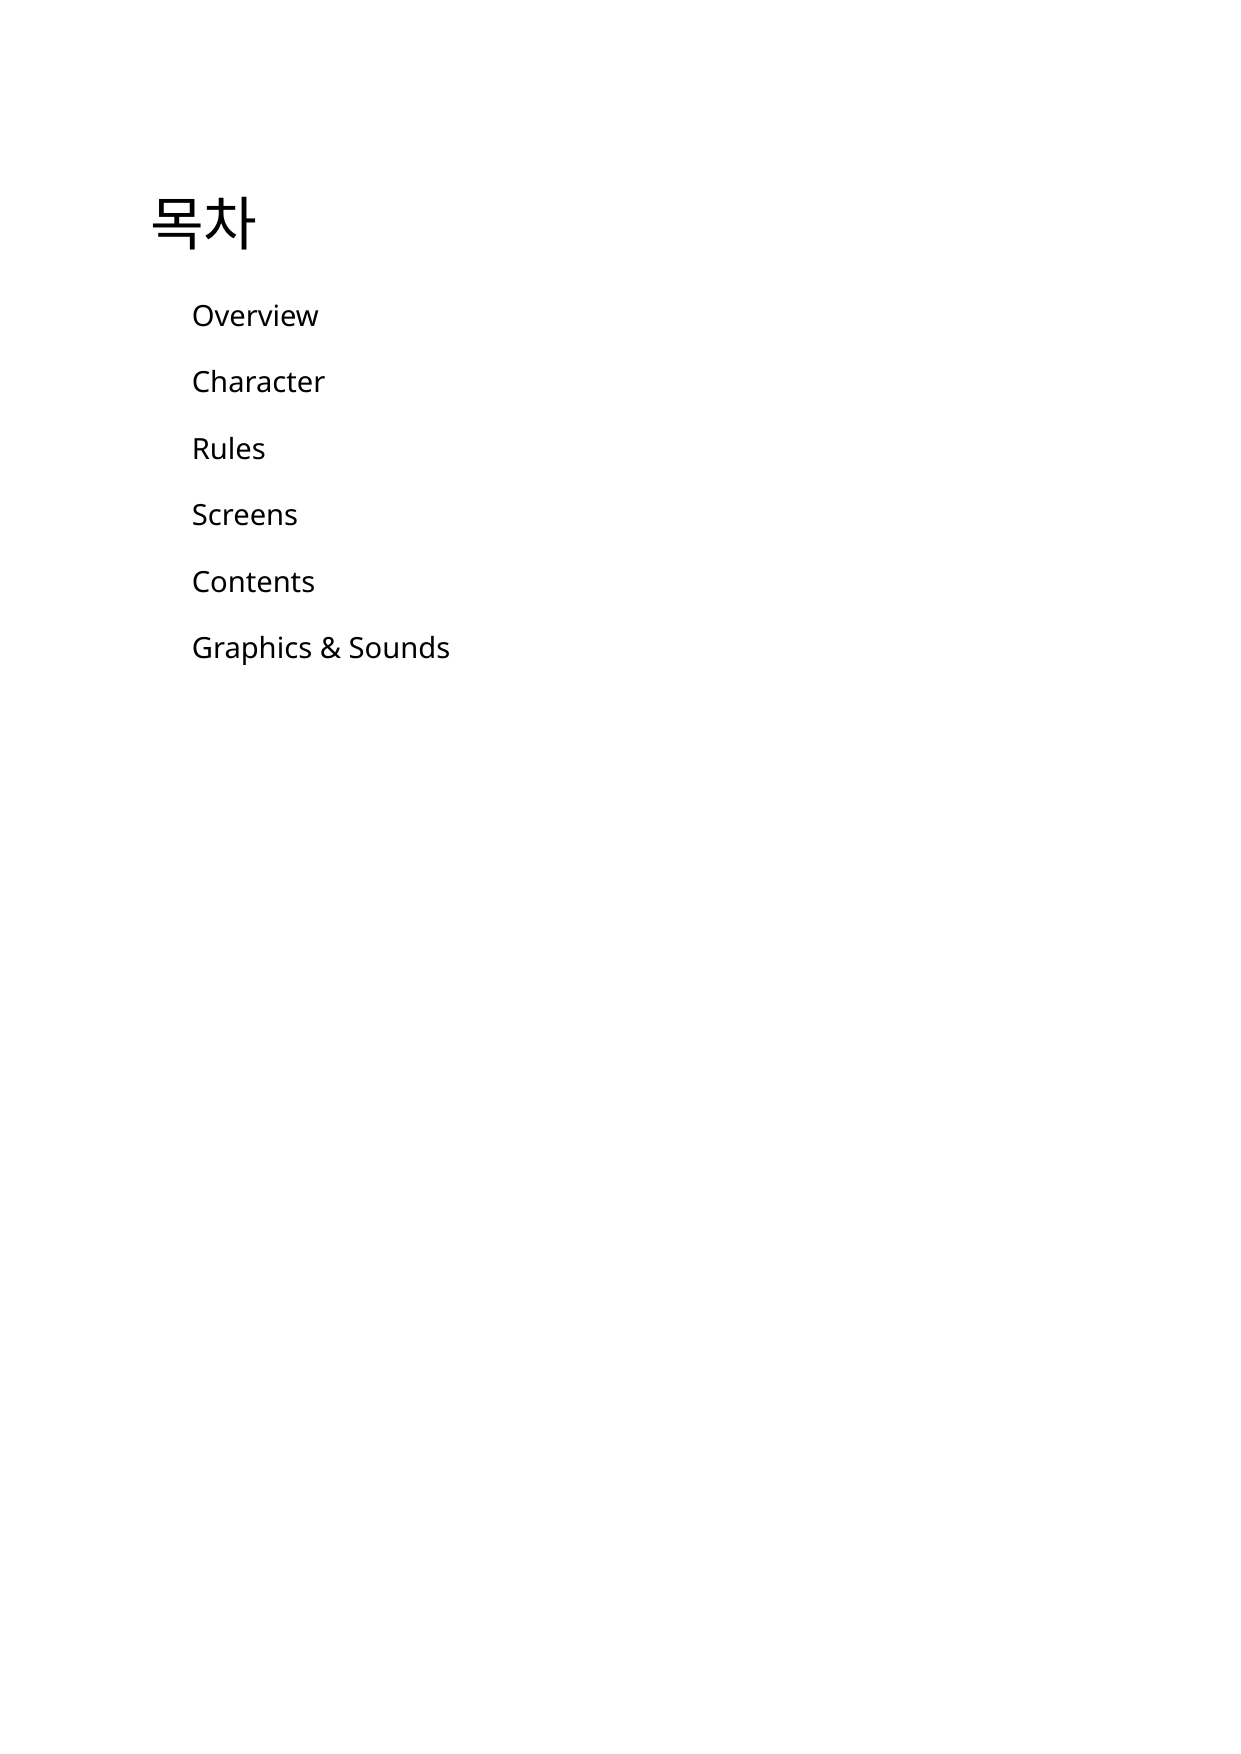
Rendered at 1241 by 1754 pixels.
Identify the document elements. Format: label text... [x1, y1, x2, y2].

text Overview [192, 295, 1090, 335]
text 목차 [150, 177, 1090, 262]
text Contents [192, 561, 1090, 601]
text Character [192, 362, 1090, 401]
text Graphics & Sounds [192, 627, 1090, 667]
text Rules [192, 428, 1090, 468]
text Screens [192, 494, 1090, 534]
